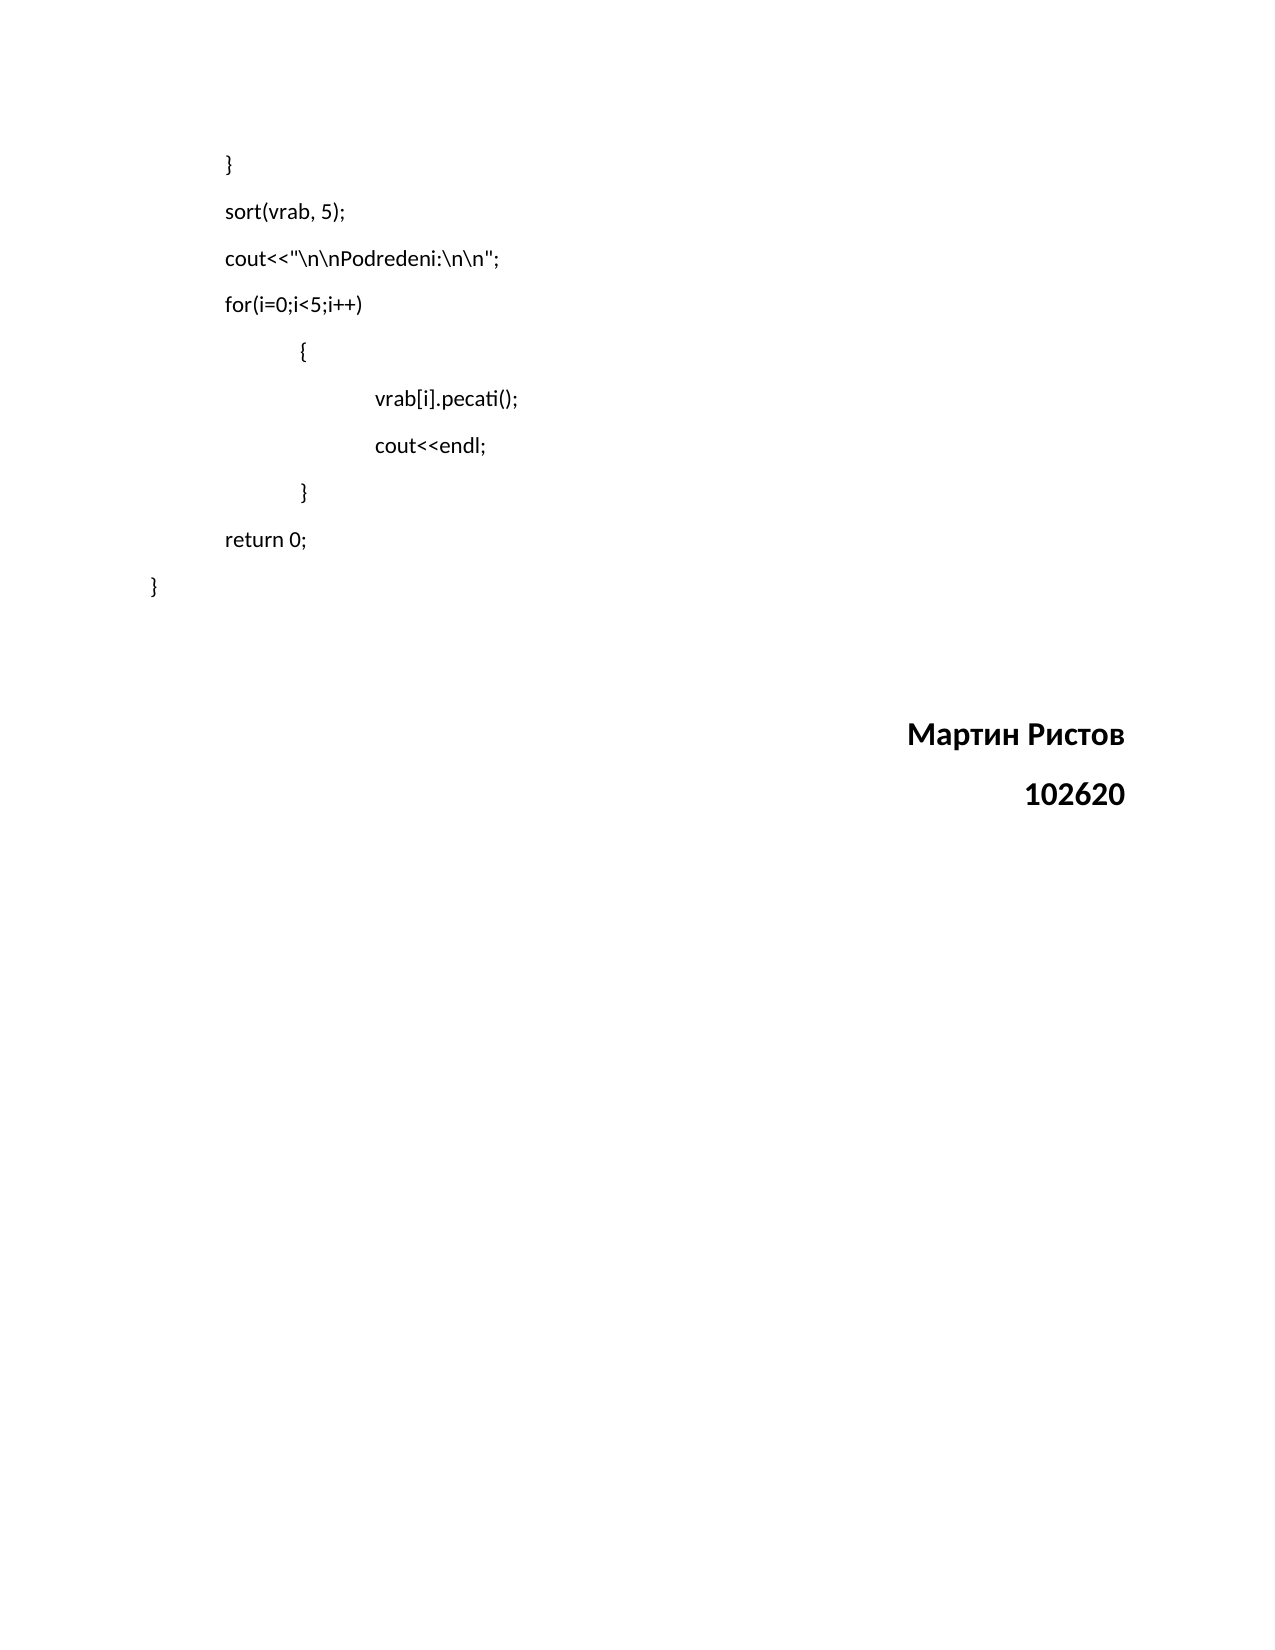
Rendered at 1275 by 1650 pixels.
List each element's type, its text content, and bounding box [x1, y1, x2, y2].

text for(i=0;i<5;i++) [150, 291, 1125, 319]
text sort(vrab, 5); [150, 197, 1125, 225]
text } [150, 150, 1125, 178]
text { [150, 337, 1125, 366]
text cout<<"\n\nPodredeni:\n\n"; [150, 244, 1125, 272]
text return 0; [150, 525, 1125, 553]
text } [150, 572, 1125, 600]
text cout<<endl; [150, 431, 1125, 459]
text vrab[i].pecati(); [150, 384, 1125, 412]
text } [150, 478, 1125, 506]
text Мартин Ристов [150, 712, 1125, 753]
text 102620 [150, 773, 1125, 814]
